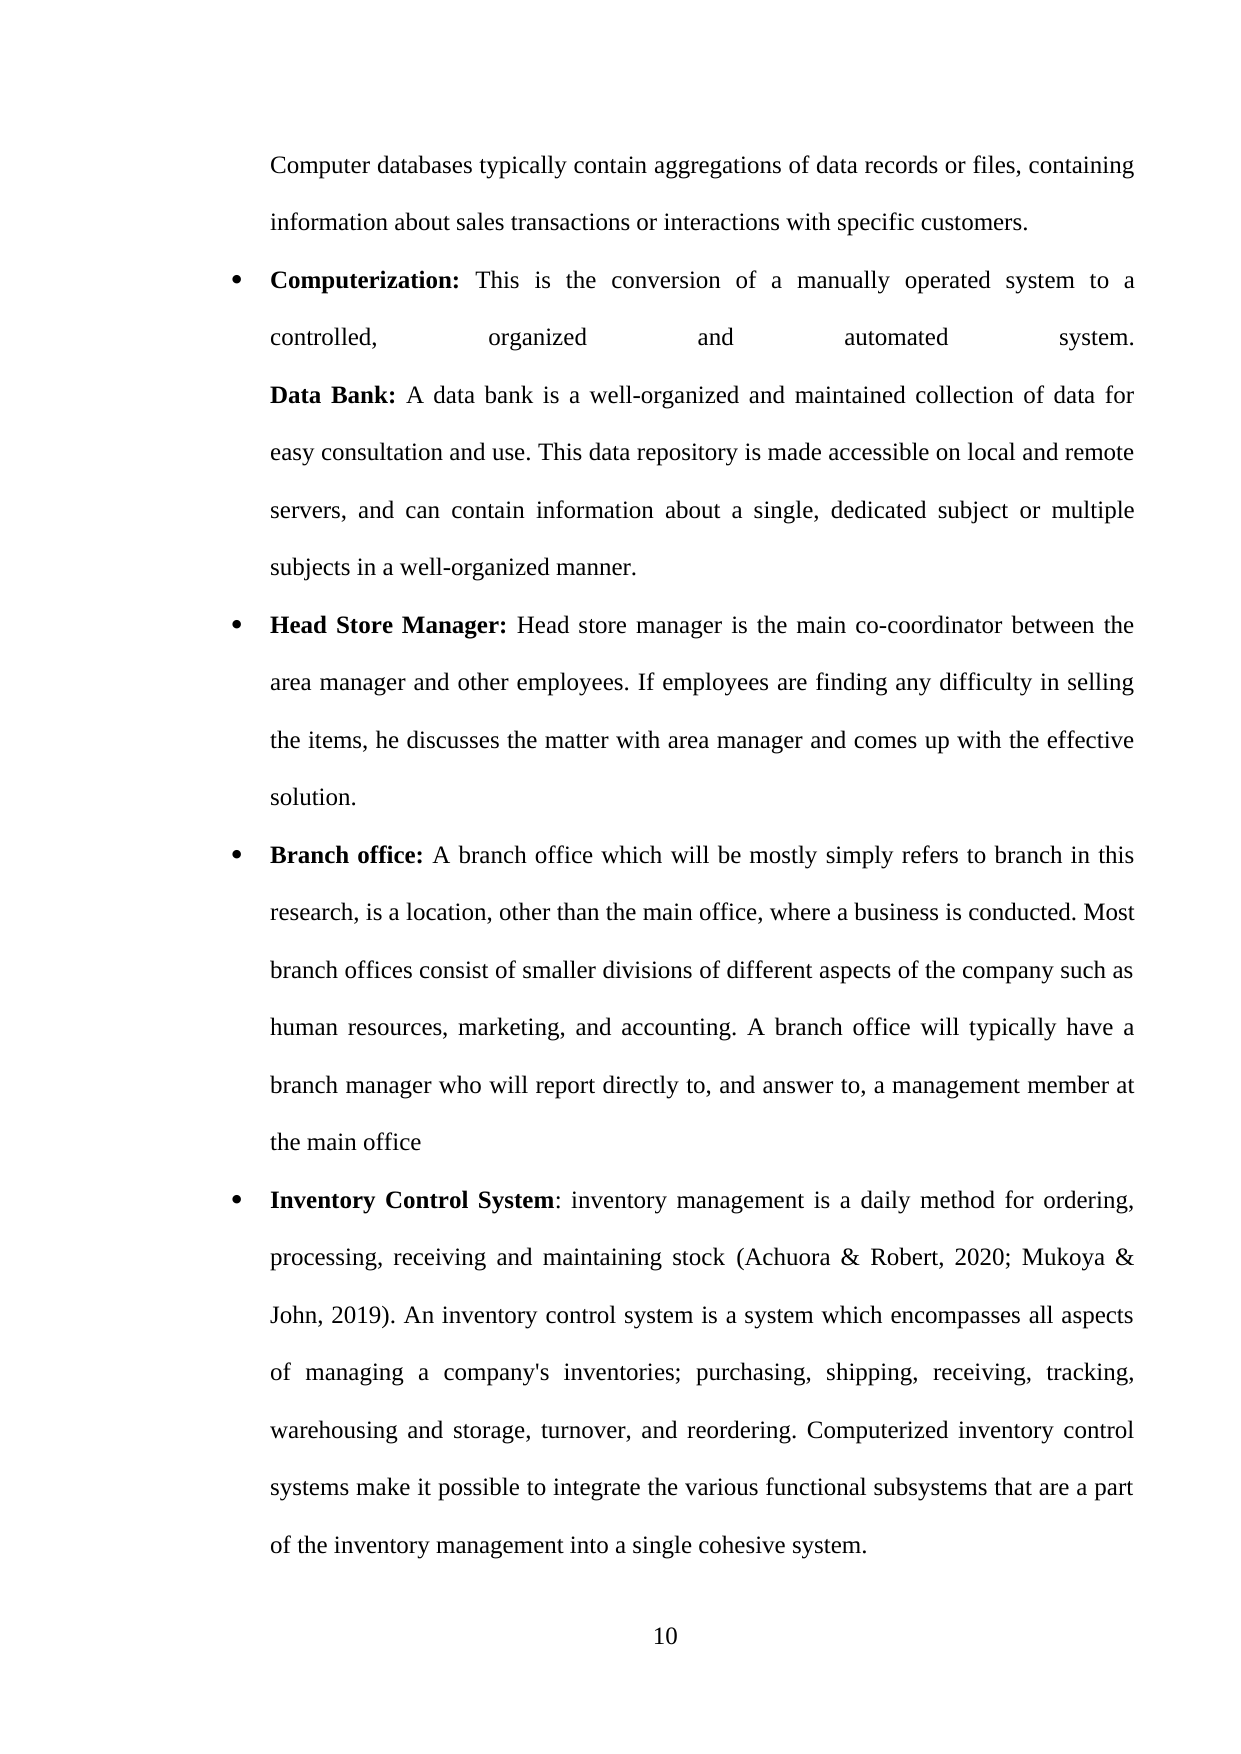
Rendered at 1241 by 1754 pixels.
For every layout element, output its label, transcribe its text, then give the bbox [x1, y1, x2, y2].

list Computerization: This is the conversion of a manually operated system to a controlled, organized and automated system. Data Bank: A data bank is a well-organized and maintained collection of data for easy consultation and use. This data repository is made accessible on local and remote servers, and can contain information about a single, dedicated subject or multiple subjects in a well-organized manner. [232, 265, 1135, 581]
list Head Store Manager: Head store manager is the main co-coordinator between the area manager and other employees. If employees are finding any difficulty in selling the items, he discusses the matter with area manager and comes up with the effective solution. [232, 610, 1135, 811]
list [232, 150, 1135, 236]
list Inventory Control System: inventory management is a daily method for ordering, processing, receiving and maintaining stock (Achuora & Robert, 2020; Mukoya & John, 2019). An inventory control system is a system which encompasses all aspects of managing a company's inventories; purchasing, shipping, receiving, tracking, warehousing and storage, turnover, and reordering. Computerized inventory control systems make it possible to integrate the various functional subsystems that are a part of the inventory management into a single cohesive system. [232, 1185, 1135, 1559]
list Branch office: A branch office which will be mostly simply refers to branch in this research, is a location, other than the main office, where a business is conducted. Most branch offices consist of smaller divisions of different aspects of the company such as human resources, marketing, and accounting. A branch office will typically have a branch manager who will report directly to, and answer to, a management member at the main office [232, 840, 1135, 1156]
